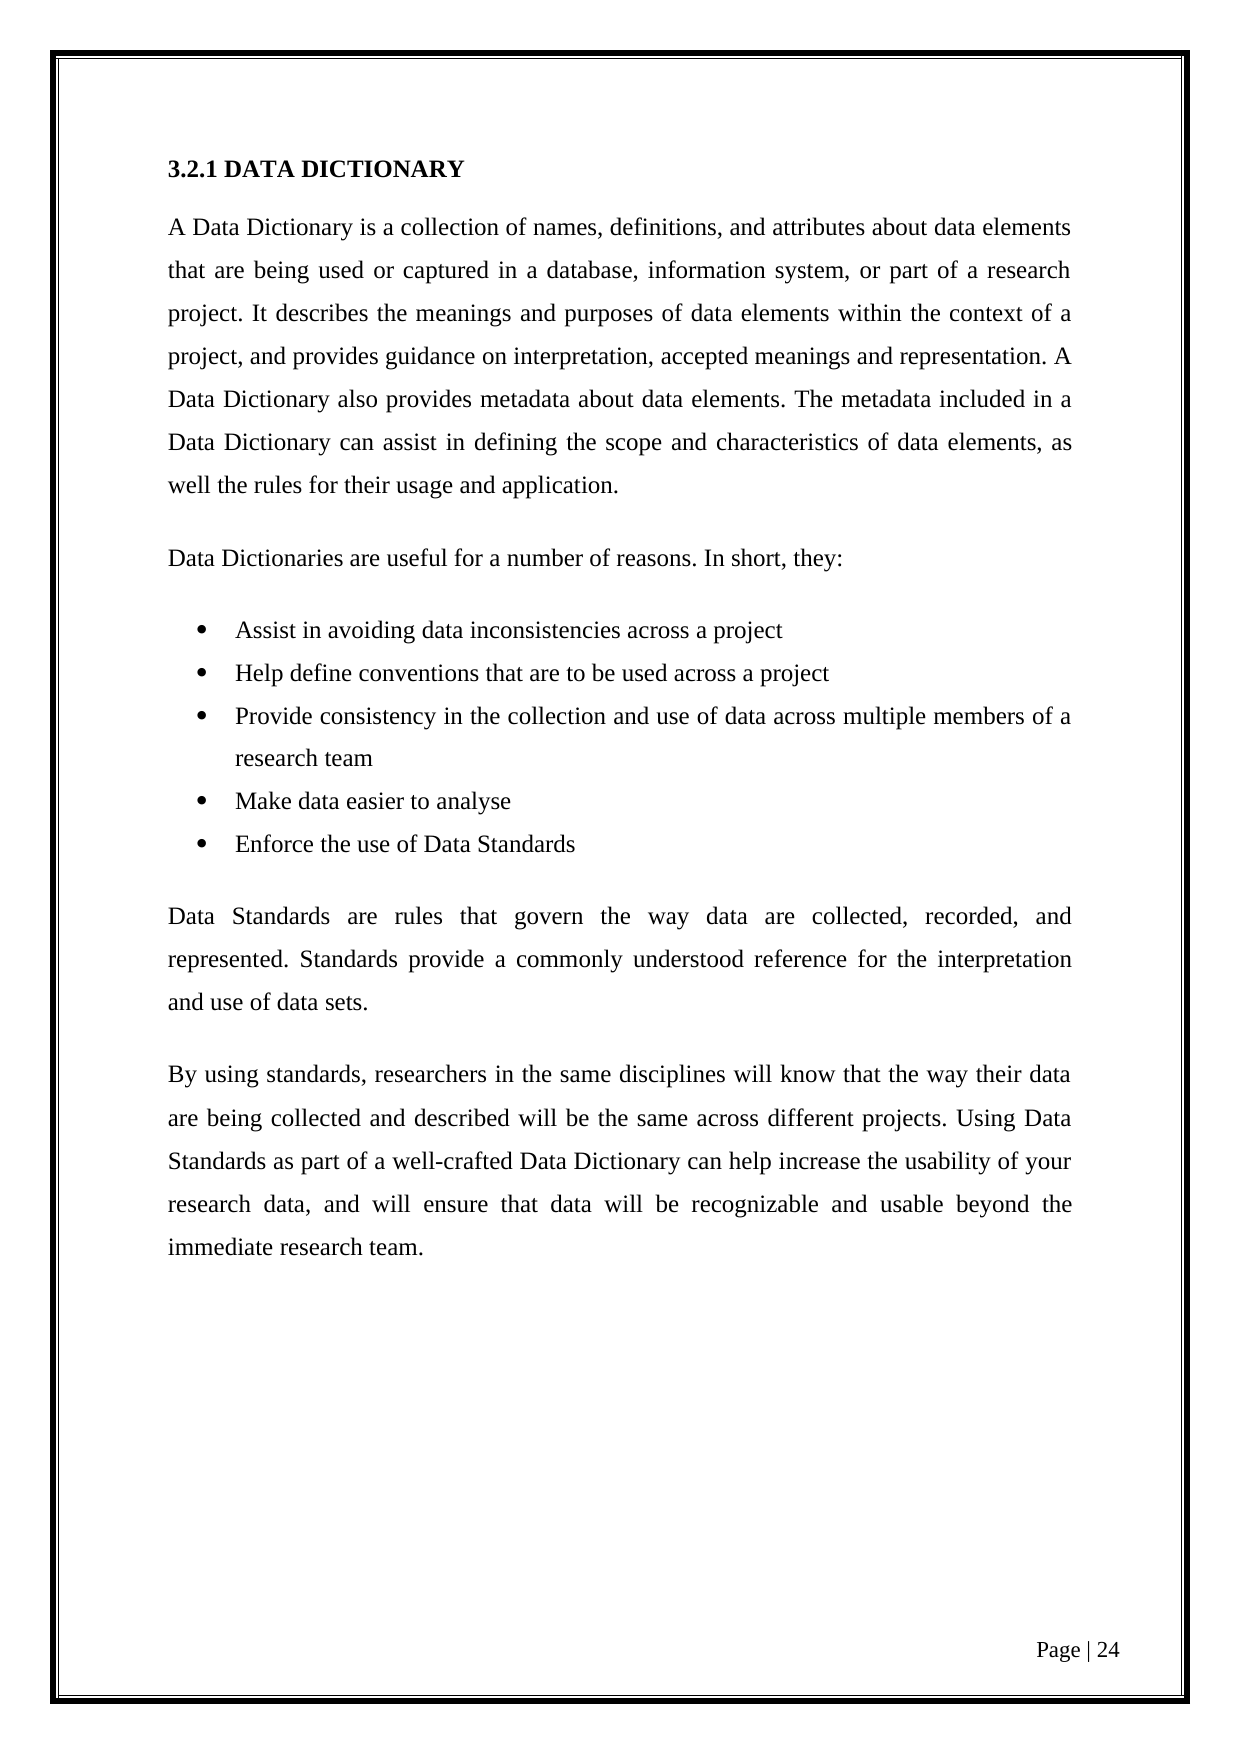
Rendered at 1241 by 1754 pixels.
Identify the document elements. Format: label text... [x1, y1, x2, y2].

text A Data Dictionary is a collection of names, definitions, and attributes about data elements that are being used or captured in a database, information system, or part of a research project. It describes the meanings and purposes of data elements within the context of a project, and provides guidance on interpretation, accepted meanings and representation. A Data Dictionary also provides metadata about data elements. The metadata included in a Data Dictionary can assist in defining the scope and characteristics of data elements, as well the rules for their usage and application. [168, 212, 1073, 499]
list DATA DICTIONARY [168, 154, 1119, 182]
list Assist in avoiding data inconsistencies across a project [197, 615, 1119, 644]
text Data Standards are rules that govern the way data are collected, recorded, and represented. Standards provide a commonly understood reference for the interpretation and use of data sets. [168, 901, 1072, 1016]
text By using standards, researchers in the same disciplines will know that the way their data are being collected and described will be the same across different projects. Using Data Standards as part of a well-crafted Data Dictionary can help increase the usability of your research data, and will ensure that data will be recognizable and usable beyond the immediate research team. [168, 1059, 1073, 1261]
list Enforce the use of Data Standards [197, 829, 1119, 858]
list Make data easier to analyse [197, 786, 1119, 815]
text Data Dictionaries are useful for a number of reasons. In short, they: [168, 543, 1119, 572]
list Help define conventions that are to be used across a project [197, 658, 1119, 687]
list Provide consistency in the collection and use of data across multiple members of a research team [197, 701, 1072, 772]
